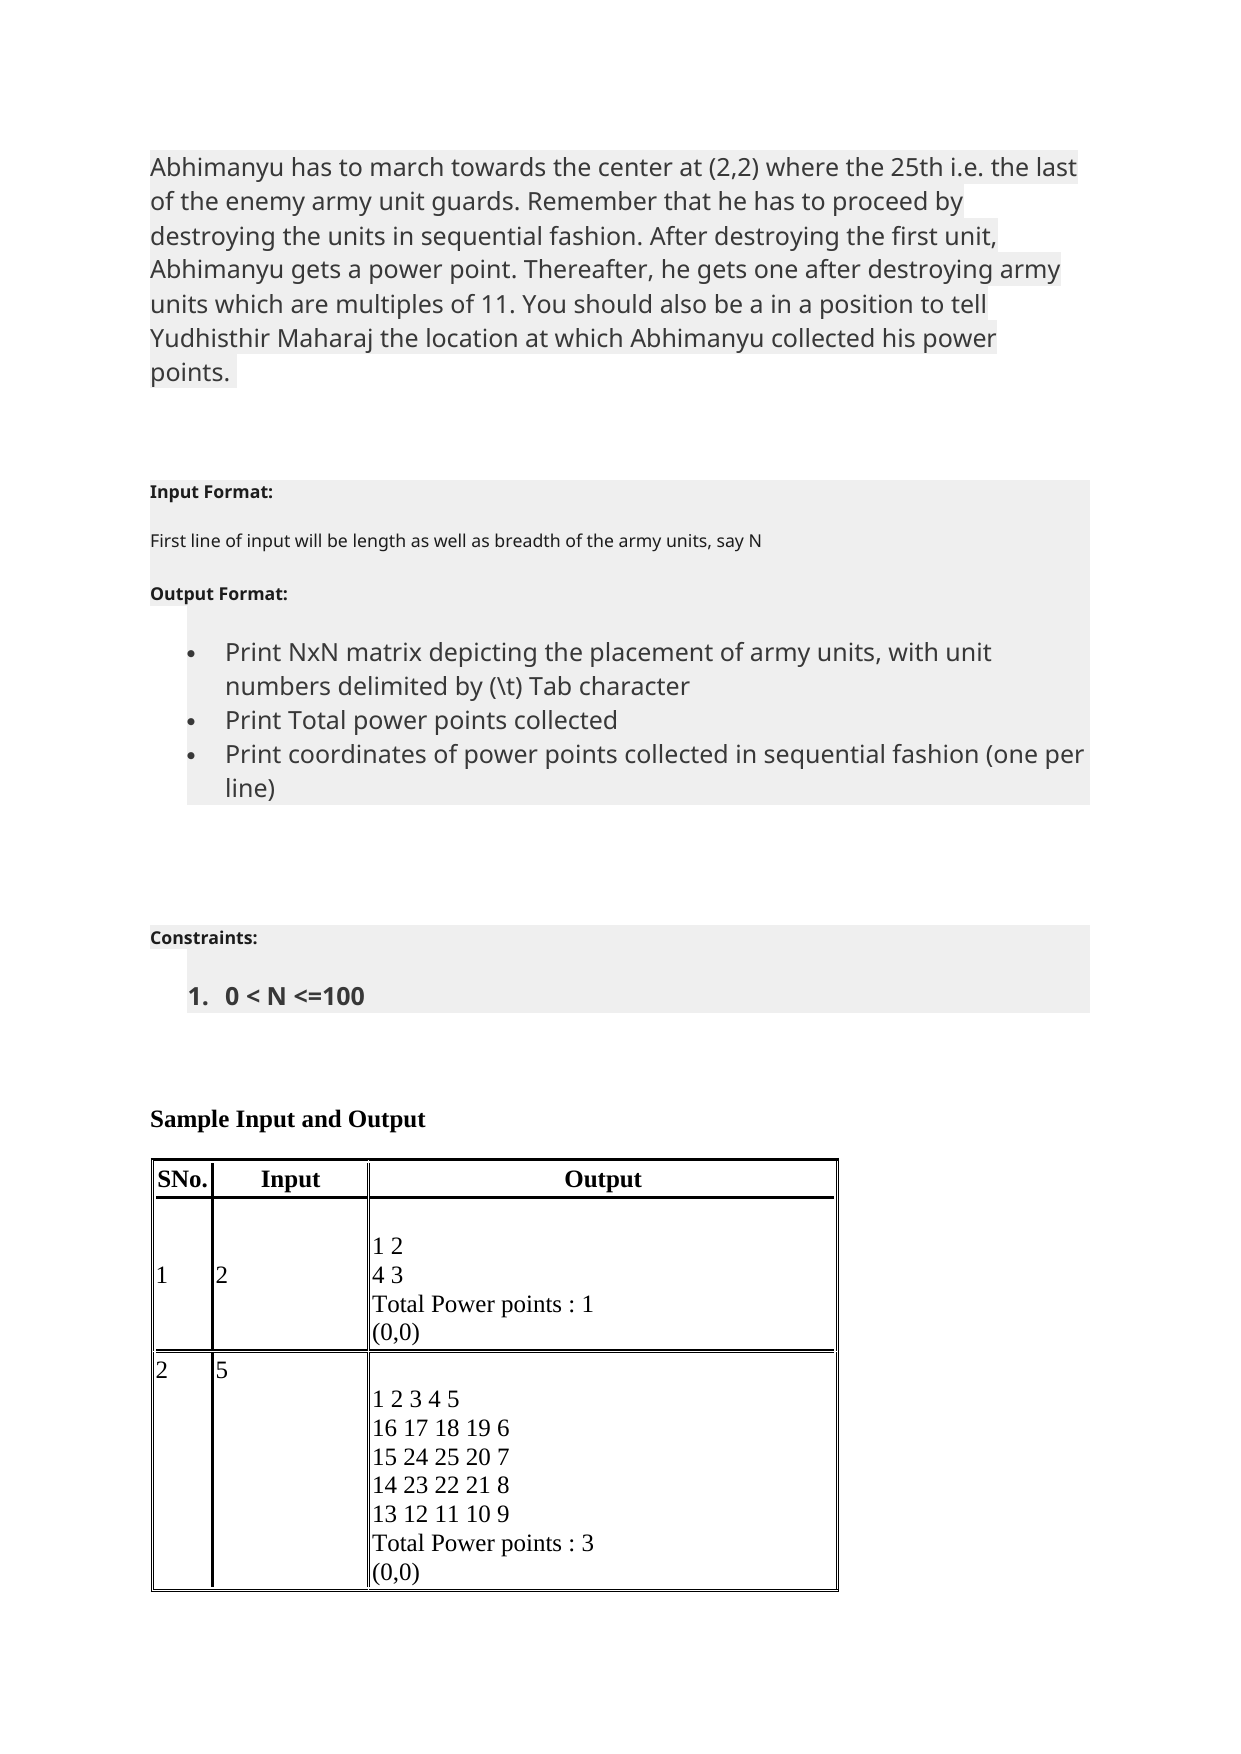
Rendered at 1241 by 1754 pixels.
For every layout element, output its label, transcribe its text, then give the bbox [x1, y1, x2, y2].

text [150, 150, 1090, 451]
table_header Input [212, 1161, 369, 1196]
table_cell 2 [154, 1349, 212, 1589]
table_cell 5 [212, 1353, 369, 1589]
table_cell 1 2 4 3 Total Power points : 1 (0,0) [370, 1196, 836, 1349]
text Constraints: [150, 925, 1090, 949]
text Input Format: First line of input will be length as well as breadth of the army units, say N [150, 480, 1090, 552]
text Sample Input and Output [150, 1104, 1090, 1133]
list Print Total power points collected [187, 703, 1090, 737]
text Output Format: [150, 581, 1090, 606]
list 0 < N <=100 [187, 979, 1090, 1013]
table_cell 2 [214, 1199, 367, 1349]
list Print NxN matrix depicting the placement of army units, with unit numbers delimited by (\t) Tab character [187, 635, 1090, 703]
table_header SNo. [154, 1161, 212, 1196]
table_cell 1 [154, 1196, 211, 1349]
table_header Output [369, 1161, 836, 1196]
list Print coordinates of power points collected in sequential fashion (one per line) [187, 737, 1090, 805]
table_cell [369, 1349, 836, 1589]
